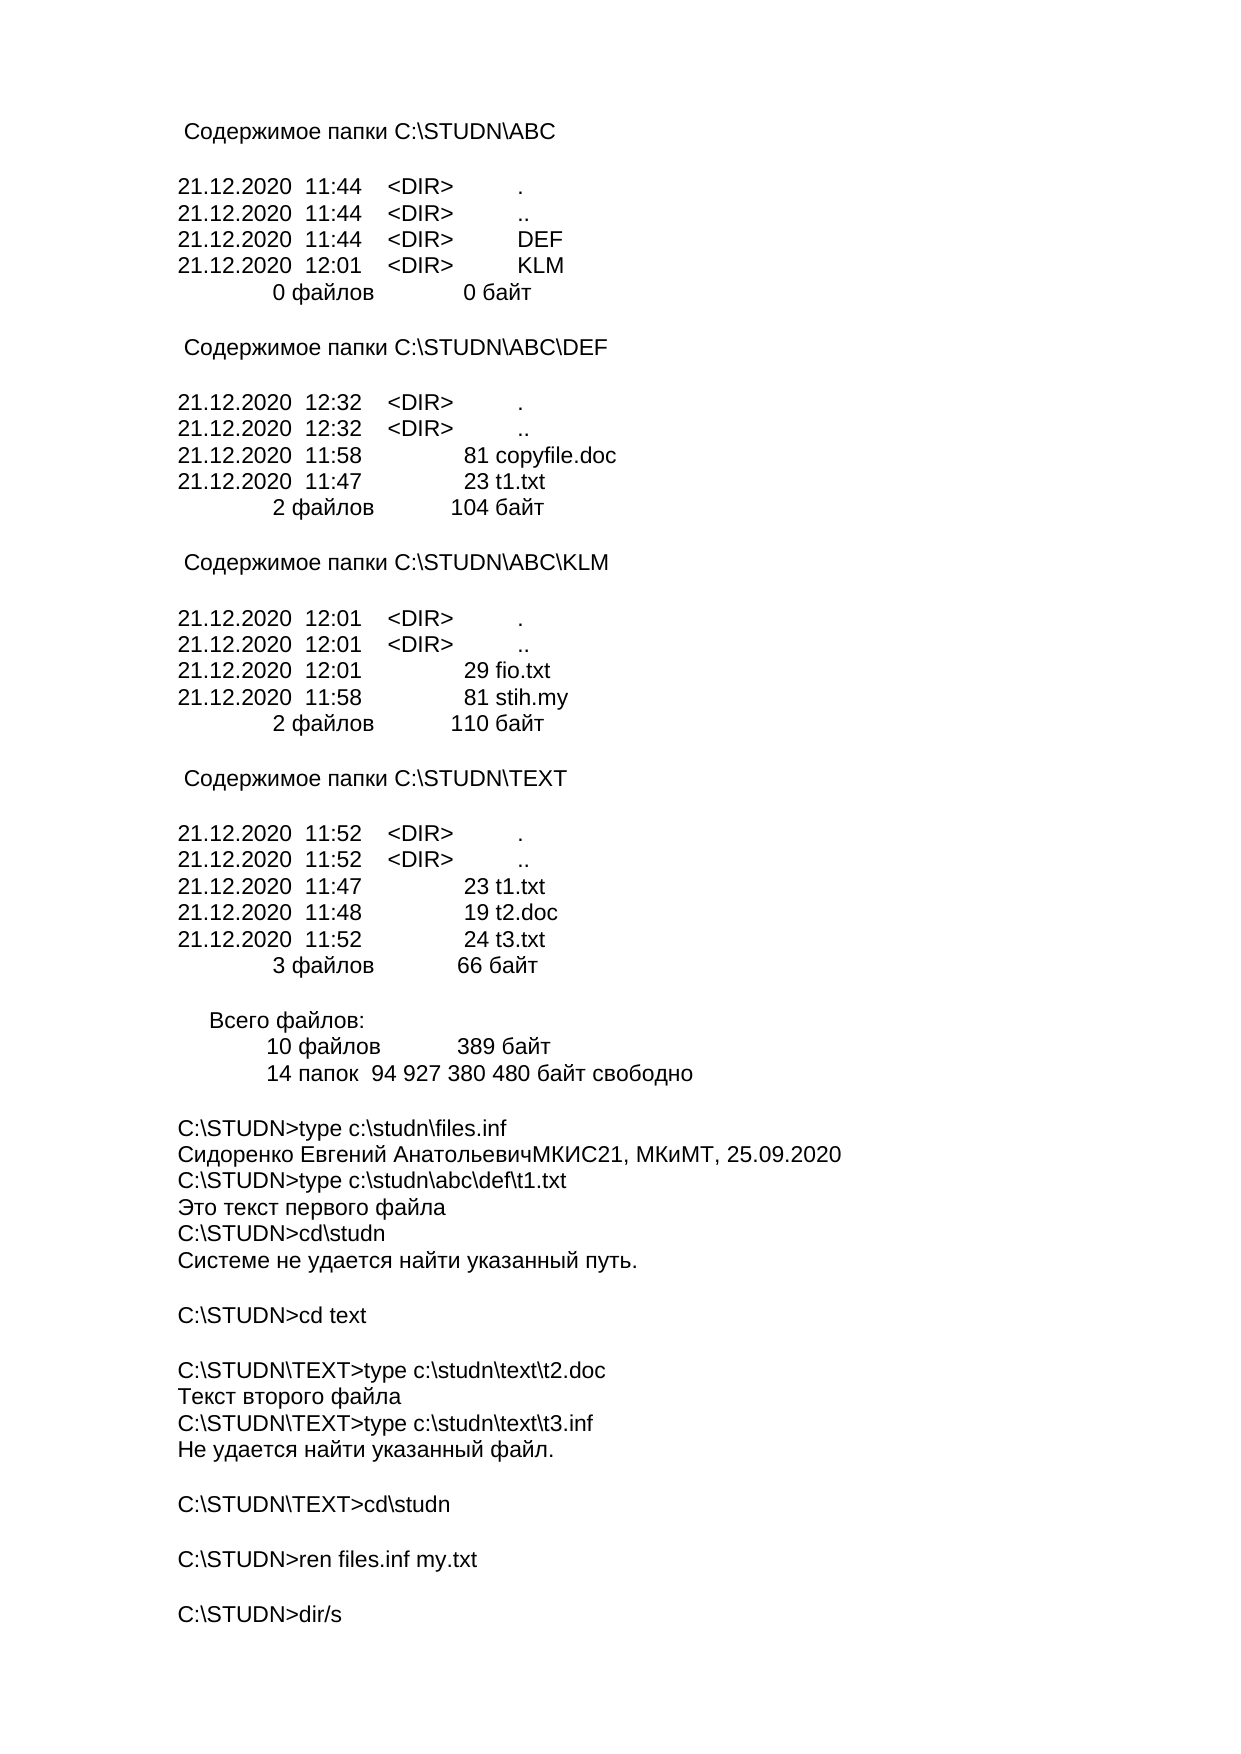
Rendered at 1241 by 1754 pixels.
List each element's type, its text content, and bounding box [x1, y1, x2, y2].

text Это текст первого файла [177, 1194, 1152, 1220]
text 21.12.2020 12:01 29 fio.txt [177, 657, 1152, 683]
text C:\STUDN>cd text [177, 1302, 1152, 1328]
text Системе не удается найти указанный путь. [177, 1247, 1152, 1273]
text 0 файлов 0 байт [177, 279, 1152, 305]
text Содержимое папки C:\STUDN\ABC\KLM [177, 549, 1152, 576]
text C:\STUDN>type c:\studn\files.inf [177, 1115, 1152, 1141]
text Содержимое папки C:\STUDN\ABC\DEF [177, 334, 1152, 360]
text Сидоренко Евгений АнатольевичМКИС21, МКиМТ, 25.09.2020 [177, 1141, 1152, 1167]
text 21.12.2020 11:47 23 t1.txt [177, 873, 1152, 899]
text 21.12.2020 11:52 <DIR> .. [177, 846, 1152, 873]
text 21.12.2020 11:47 23 t1.txt [177, 468, 1152, 494]
text C:\STUDN>ren files.inf my.txt [177, 1546, 1152, 1572]
text 21.12.2020 11:44 <DIR> .. [177, 199, 1152, 226]
text 21.12.2020 11:52 <DIR> . [177, 820, 1152, 846]
text 21.12.2020 12:01 <DIR> .. [177, 631, 1152, 657]
text C:\STUDN>type c:\studn\abc\def\t1.txt [177, 1167, 1152, 1194]
text C:\STUDN>сd\studn [177, 1220, 1152, 1247]
text 21.12.2020 12:01 <DIR> KLM [177, 252, 1152, 279]
text C:\STUDN\TEXT>type c:\studn\text\t2.doc [177, 1357, 1152, 1383]
text 21.12.2020 12:32 <DIR> . [177, 389, 1152, 415]
text 10 файлов 389 байт [177, 1033, 1152, 1060]
text 14 папок 94 927 380 480 байт свободно [177, 1060, 1152, 1086]
text C:\STUDN\TEXT>cd\studn [177, 1491, 1152, 1517]
text 21.12.2020 11:48 19 t2.doc [177, 899, 1152, 926]
text C:\STUDN>dir/s [177, 1601, 1152, 1627]
text 21.12.2020 11:44 <DIR> . [177, 173, 1152, 199]
text C:\STUDN\TEXT>type c:\studn\text\t3.inf [177, 1409, 1152, 1436]
text Содержимое папки C:\STUDN\ABC [177, 118, 1152, 144]
text 21.12.2020 11:52 24 t3.txt [177, 926, 1152, 952]
text 21.12.2020 12:32 <DIR> .. [177, 415, 1152, 442]
text 21.12.2020 11:44 <DIR> DEF [177, 226, 1152, 252]
text 21.12.2020 11:58 81 stih.my [177, 683, 1152, 710]
text 2 файлов 104 байт [177, 494, 1152, 521]
text Содержимое папки C:\STUDN\TEXT [177, 765, 1152, 791]
text 3 файлов 66 байт [177, 952, 1152, 978]
text 2 файлов 110 байт [177, 710, 1152, 736]
text 21.12.2020 11:58 81 copyfile.doc [177, 442, 1152, 468]
text Всего файлов: [177, 1007, 1152, 1033]
text Текст второго файла [177, 1383, 1152, 1409]
text 21.12.2020 12:01 <DIR> . [177, 604, 1152, 631]
text Не удается найти указанный файл. [177, 1436, 1152, 1462]
